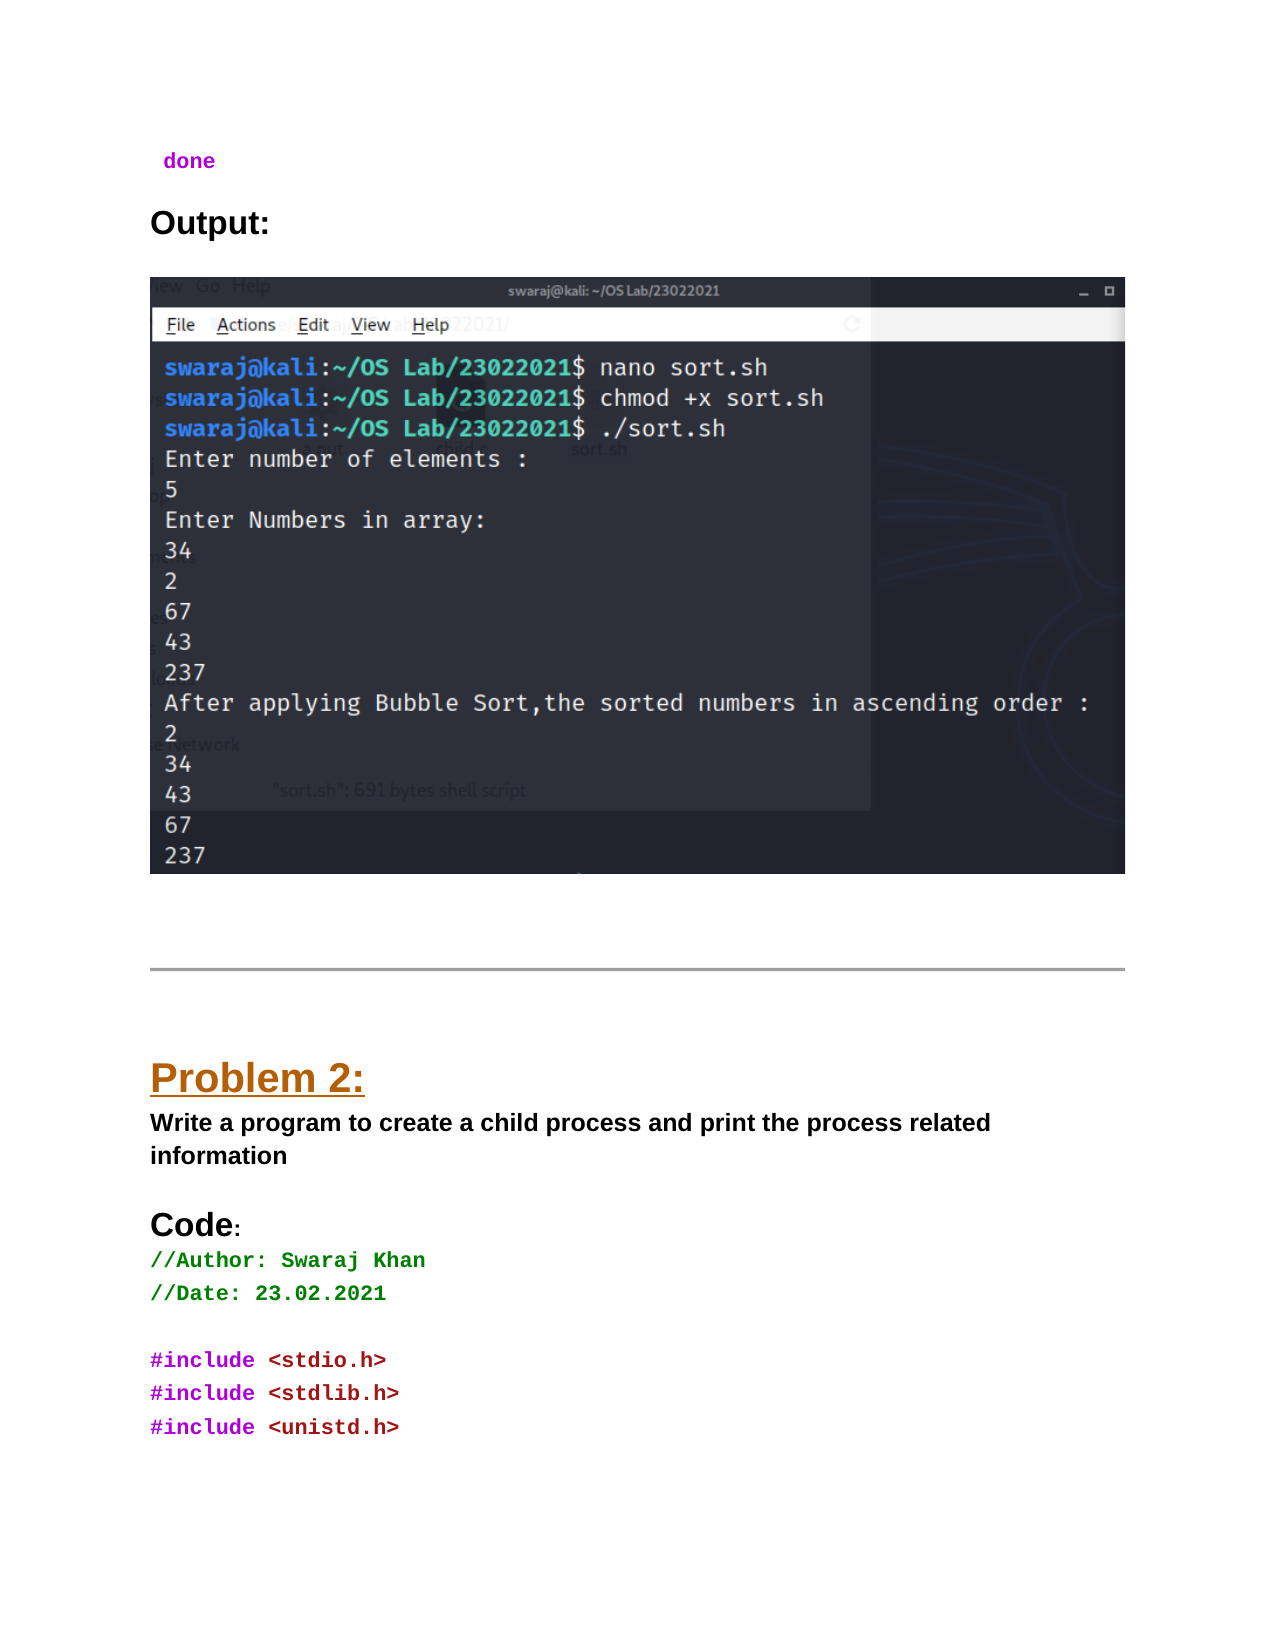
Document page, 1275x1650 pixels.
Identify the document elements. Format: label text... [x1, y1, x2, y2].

text Code: [150, 1204, 1125, 1243]
text #include <stdlib.h> [150, 1382, 1125, 1407]
text done [150, 150, 1125, 175]
text #include <stdio.h> [150, 1349, 1125, 1374]
picture [150, 277, 1125, 874]
text Write a program to create a child process and print the process related information [150, 1108, 1125, 1170]
text Output: [150, 203, 1125, 242]
text //Author: Swaraj Khan [150, 1249, 1125, 1273]
text #include <unistd.h> [150, 1416, 1125, 1441]
text //Date: 23.02.2021 [150, 1282, 1125, 1307]
text Problem 2: [150, 1053, 1125, 1101]
